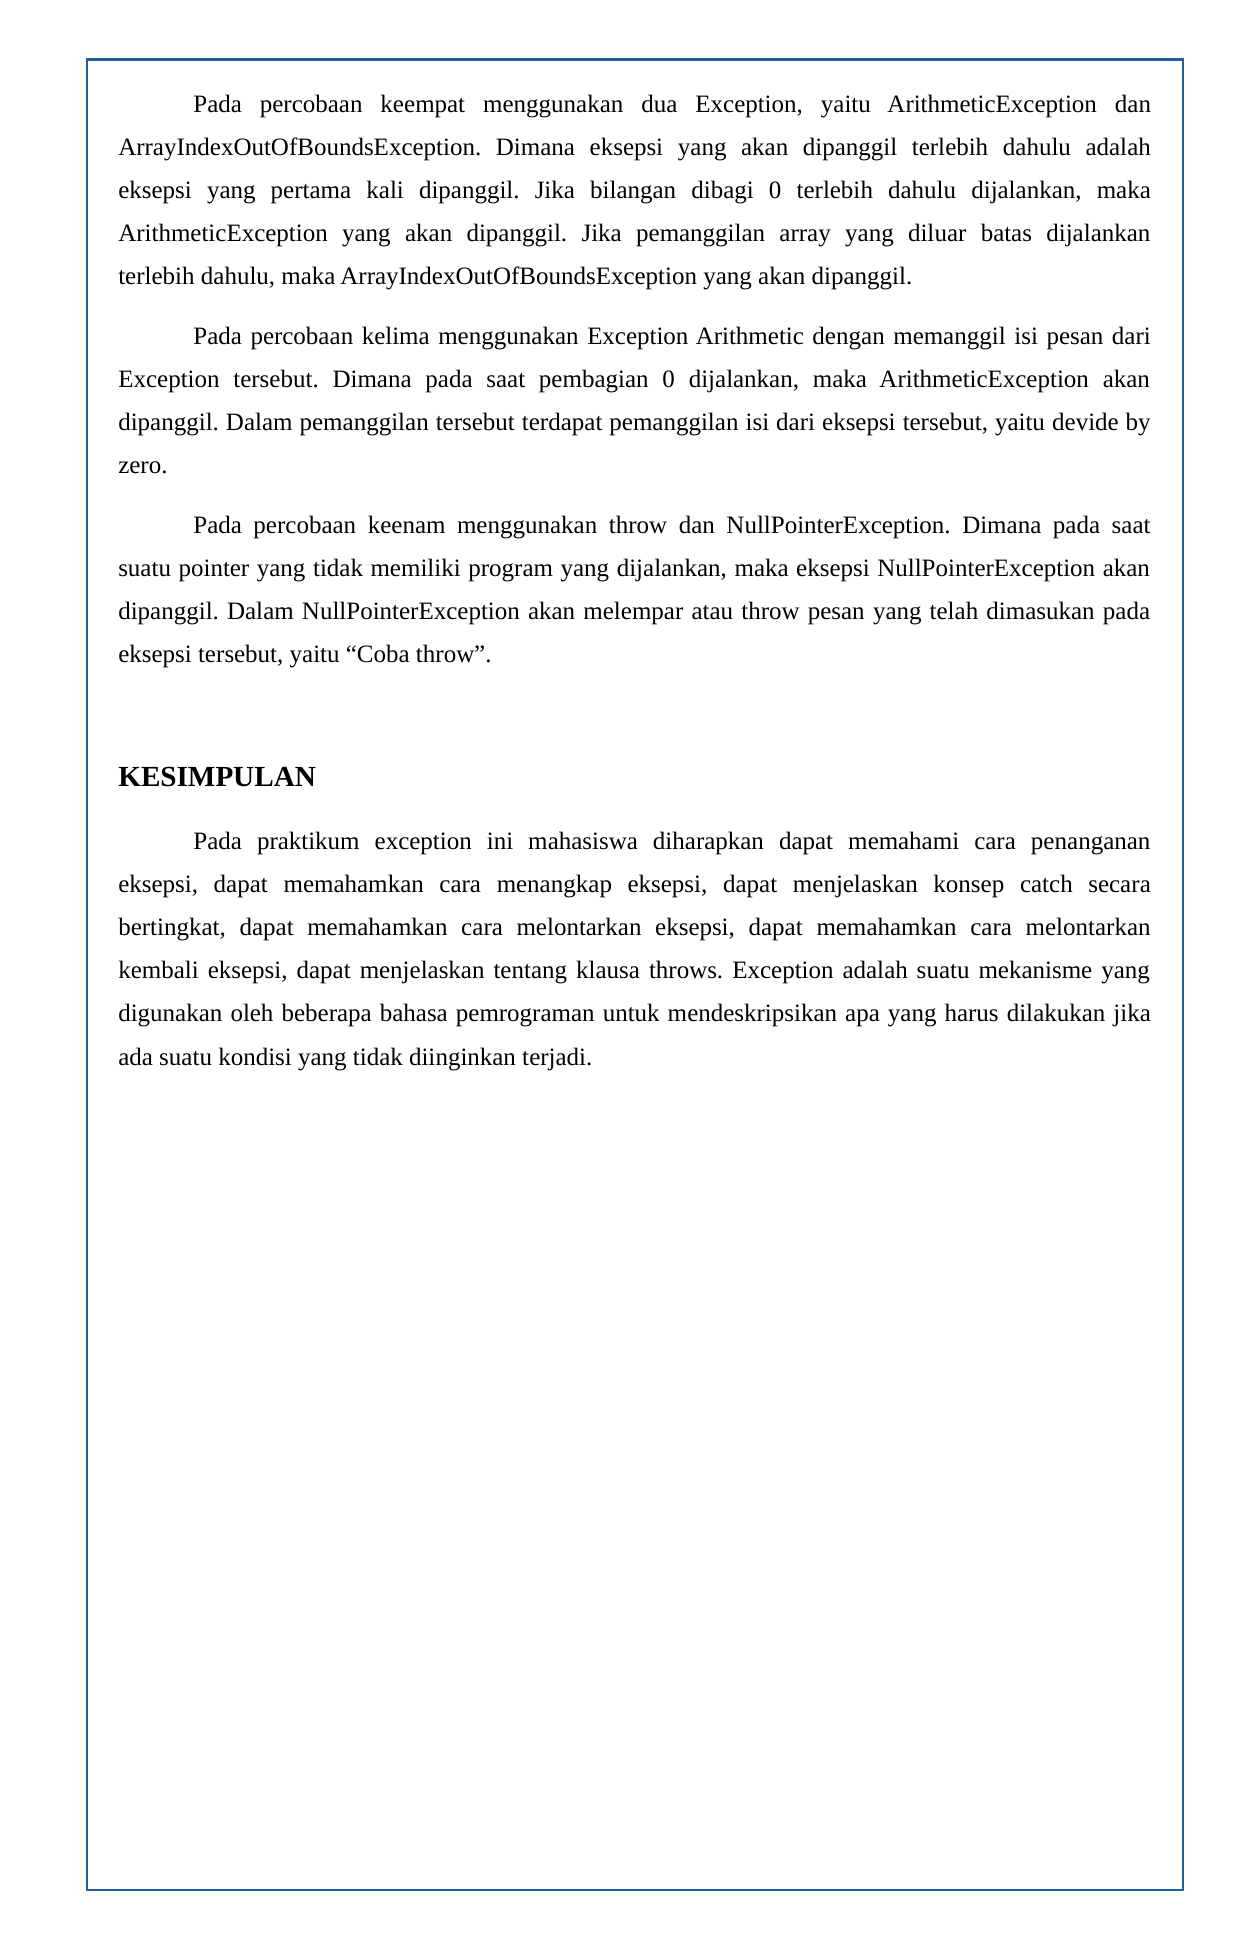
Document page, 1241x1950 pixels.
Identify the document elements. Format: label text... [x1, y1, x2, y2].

text KESIMPULAN [118, 759, 1152, 793]
text Pada percobaan kelima menggunakan Exception Arithmetic dengan memanggil isi pesan dari Exception tersebut. Dimana pada saat pembagian 0 dijalankan, maka ArithmeticException akan dipanggil. Dalam pemanggilan tersebut terdapat pemanggilan isi dari eksepsi tersebut, yaitu devide by zero. [118, 321, 1152, 479]
text Pada percobaan keenam menggunakan throw dan NullPointerException. Dimana pada saat suatu pointer yang tidak memiliki program yang dijalankan, maka eksepsi NullPointerException akan dipanggil. Dalam NullPointerException akan melempar atau throw pesan yang telah dimasukan pada eksepsi tersebut, yaitu “Coba throw”. [118, 510, 1152, 668]
text Pada praktikum exception ini mahasiswa diharapkan dapat memahami cara penanganan eksepsi, dapat memahamkan cara menangkap eksepsi, dapat menjelaskan konsep catch secara bertingkat, dapat memahamkan cara melontarkan eksepsi, dapat memahamkan cara melontarkan kembali eksepsi, dapat menjelaskan tentang klausa throws. Exception adalah suatu mekanisme yang digunakan oleh beberapa bahasa pemrograman untuk mendeskripsikan apa yang harus dilakukan jika ada suatu kondisi yang tidak diinginkan terjadi. [118, 826, 1152, 1070]
text Pada percobaan keempat menggunakan dua Exception, yaitu ArithmeticException dan ArrayIndexOutOfBoundsException. Dimana eksepsi yang akan dipanggil terlebih dahulu adalah eksepsi yang pertama kali dipanggil. Jika bilangan dibagi 0 terlebih dahulu dijalankan, maka ArithmeticException yang akan dipanggil. Jika pemanggilan array yang diluar batas dijalankan terlebih dahulu, maka ArrayIndexOutOfBoundsException yang akan dipanggil. [118, 89, 1152, 290]
